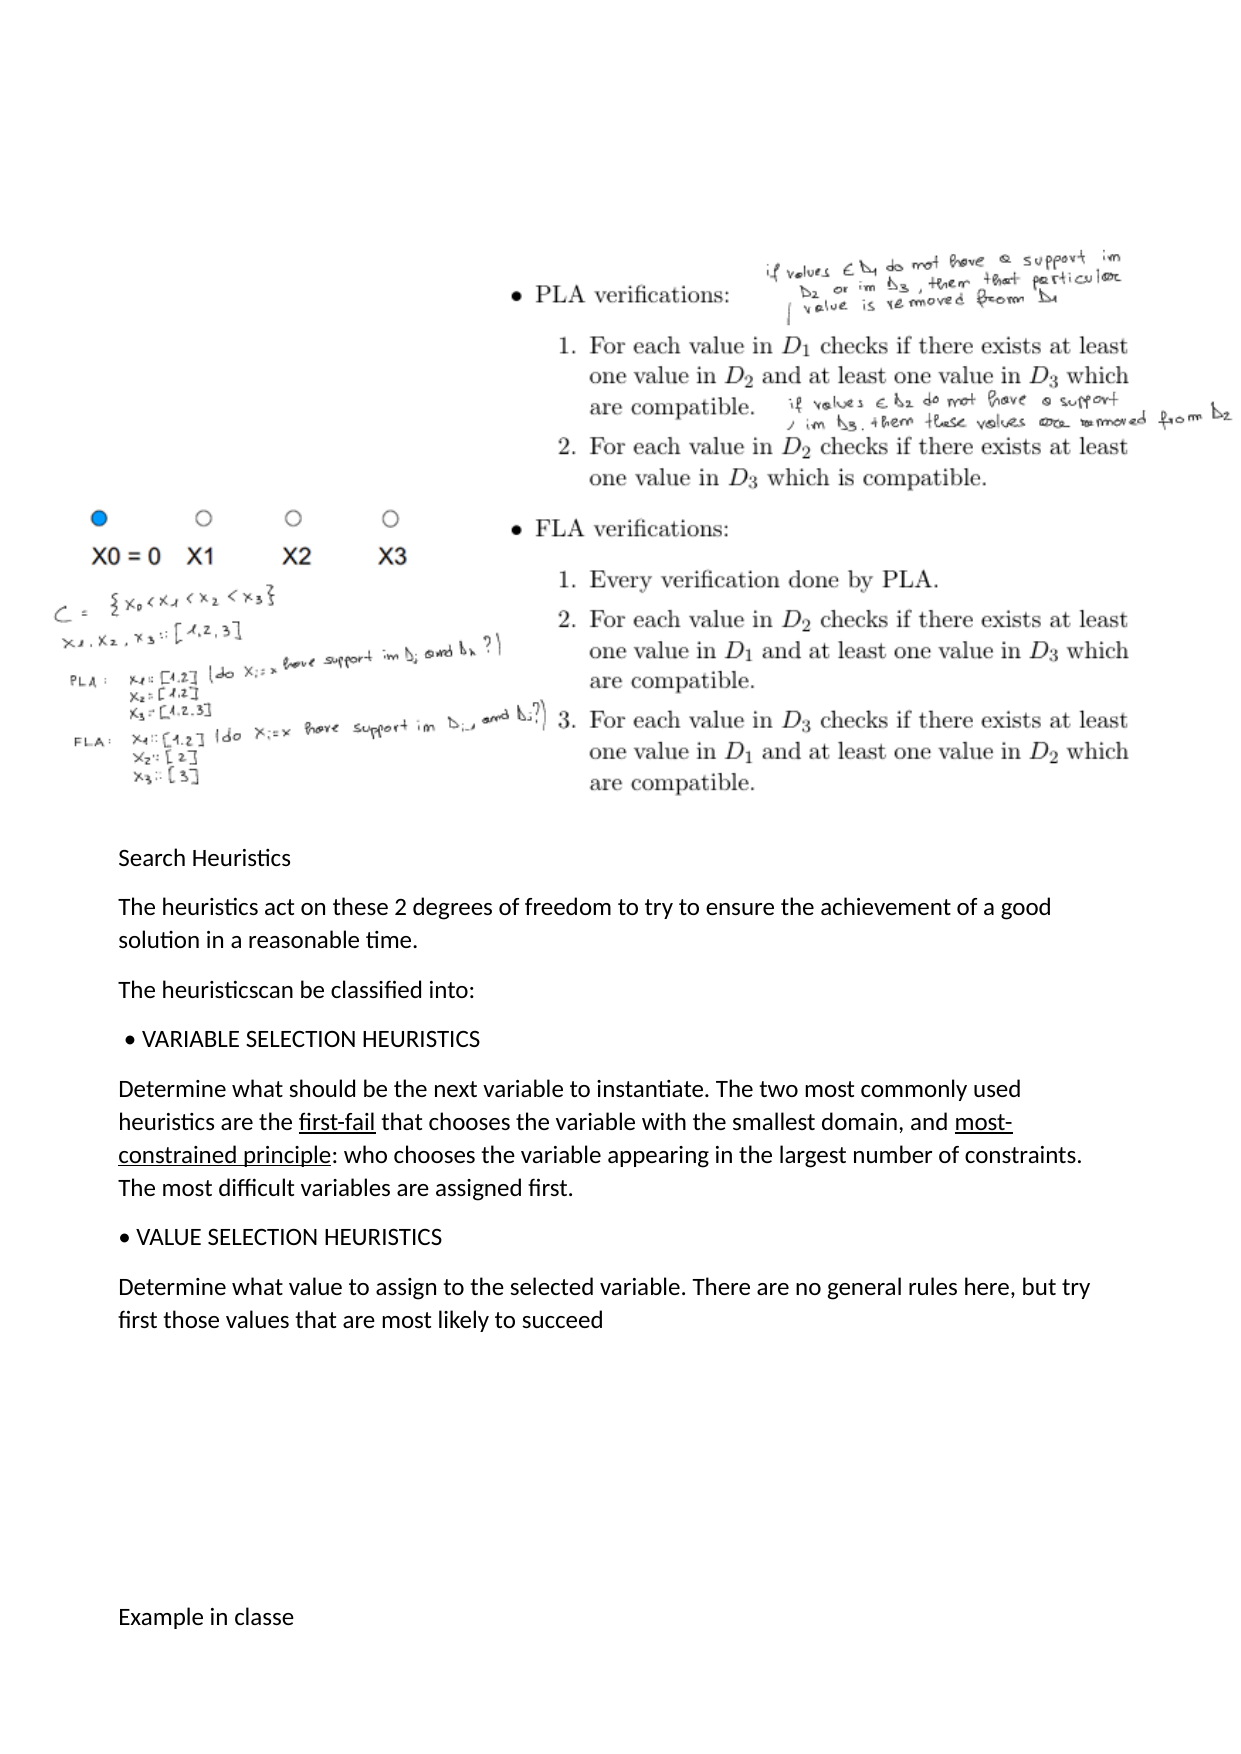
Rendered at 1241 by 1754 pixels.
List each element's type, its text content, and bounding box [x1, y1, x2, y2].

text Determine what should be the next variable to instantiate. The two most commonly used heuristics are the first-fail that chooses the variable with the smallest domain, and most-constrained principle: who chooses the variable appearing in the largest number of constraints. The most difficult variables are assigned first. [118, 1073, 1122, 1202]
picture [0, 158, 1241, 830]
text The heuristics act on these 2 degrees of freedom to try to ensure the achievement of a good solution in a reasonable time. [118, 891, 1122, 955]
text Example in classe [118, 1601, 1122, 1632]
text • VARIABLE SELECTION HEURISTICS [118, 1023, 1122, 1054]
text • VALUE SELECTION HEURISTICS [118, 1221, 1122, 1252]
text Determine what value to assign to the selected variable. There are no general rules here, but try first those values that are most likely to succeed [118, 1271, 1122, 1334]
text The heuristicscan be classified into: [118, 974, 1122, 1004]
text Search Heuristics [118, 842, 1122, 872]
